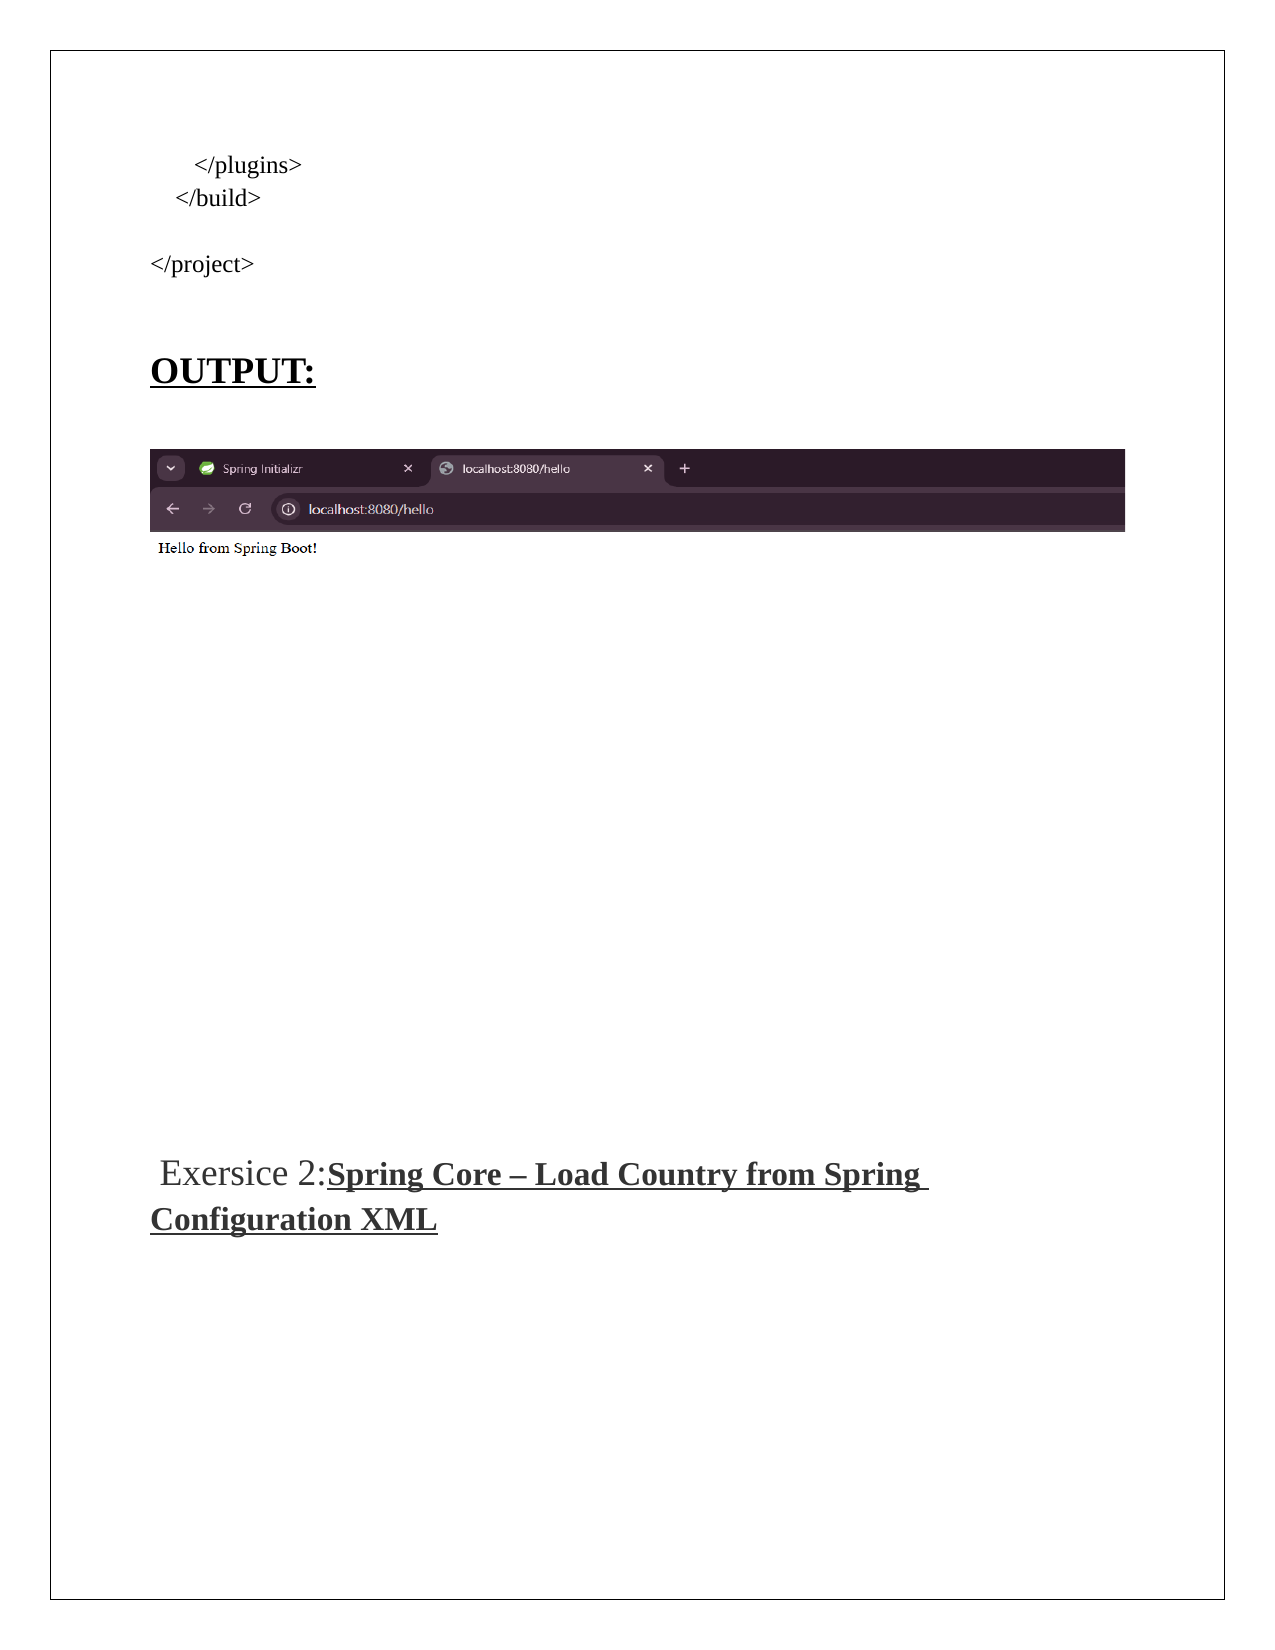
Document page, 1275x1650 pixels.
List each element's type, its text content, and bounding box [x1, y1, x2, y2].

text Exersice 2:Spring Core – Load Country from Spring Configuration XML [150, 1151, 1125, 1238]
text OUTPUT: [150, 348, 1125, 392]
picture [150, 449, 1125, 1064]
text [150, 150, 1125, 278]
